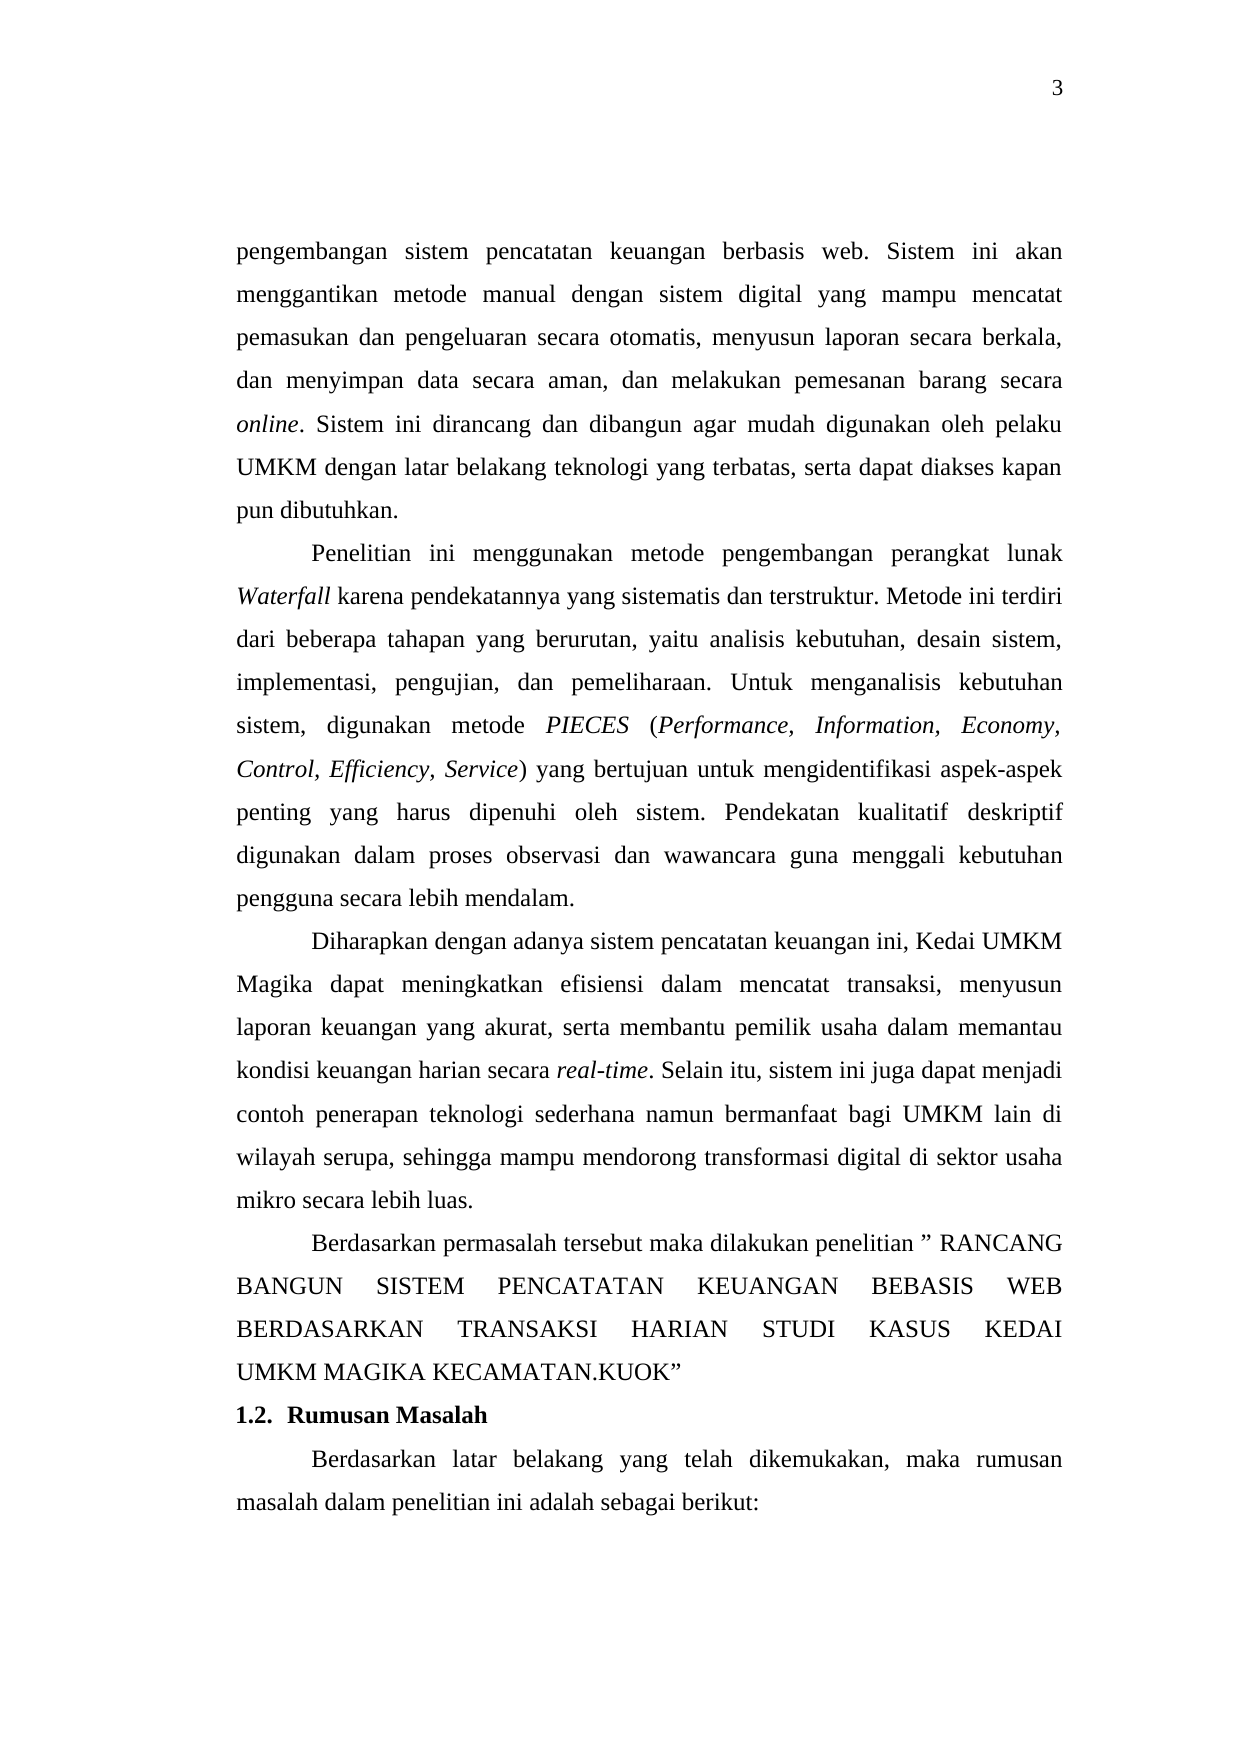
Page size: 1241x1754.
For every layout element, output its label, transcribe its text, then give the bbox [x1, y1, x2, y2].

text Diharapkan dengan adanya sistem pencatatan keuangan ini, Kedai UMKM Magika dapat meningkatkan efisiensi dalam mencatat transaksi, menyusun laporan keuangan yang akurat, serta membantu pemilik usaha dalam memantau kondisi keuangan harian secara real-time. Selain itu, sistem ini juga dapat menjadi contoh penerapan teknologi sederhana namun bermanfaat bagi UMKM lain di wilayah serupa, sehingga mampu mendorong transformasi digital di sektor usaha mikro secara lebih luas. [236, 926, 1063, 1214]
subtitle Rumusan Masalah [235, 1401, 1063, 1429]
text Berdasarkan permasalah tersebut maka dilakukan penelitian ” RANCANG BANGUN SISTEM PENCATATAN KEUANGAN BEBASIS WEB BERDASARKAN TRANSAKSI HARIAN STUDI KASUS KEDAI UMKM MAGIKA KECAMATAN.KUOK” [236, 1228, 1063, 1386]
text Penelitian ini menggunakan metode pengembangan perangkat lunak Waterfall karena pendekatannya yang sistematis dan terstruktur. Metode ini terdiri dari beberapa tahapan yang berurutan, yaitu analisis kebutuhan, desain sistem, implementasi, pengujian, dan pemeliharaan. Untuk menganalisis kebutuhan sistem, digunakan metode PIECES (Performance, Information, Economy, Control, Efficiency, Service) yang bertujuan untuk mengidentifikasi aspek-aspek penting yang harus dipenuhi oleh sistem. Pendekatan kualitatif deskriptif digunakan dalam proses observasi dan wawancara guna menggali kebutuhan pengguna secara lebih mendalam. [236, 538, 1063, 912]
text Berdasarkan latar belakang yang telah dikemukakan, maka rumusan masalah dalam penelitian ini adalah sebagai berikut: [236, 1444, 1063, 1516]
